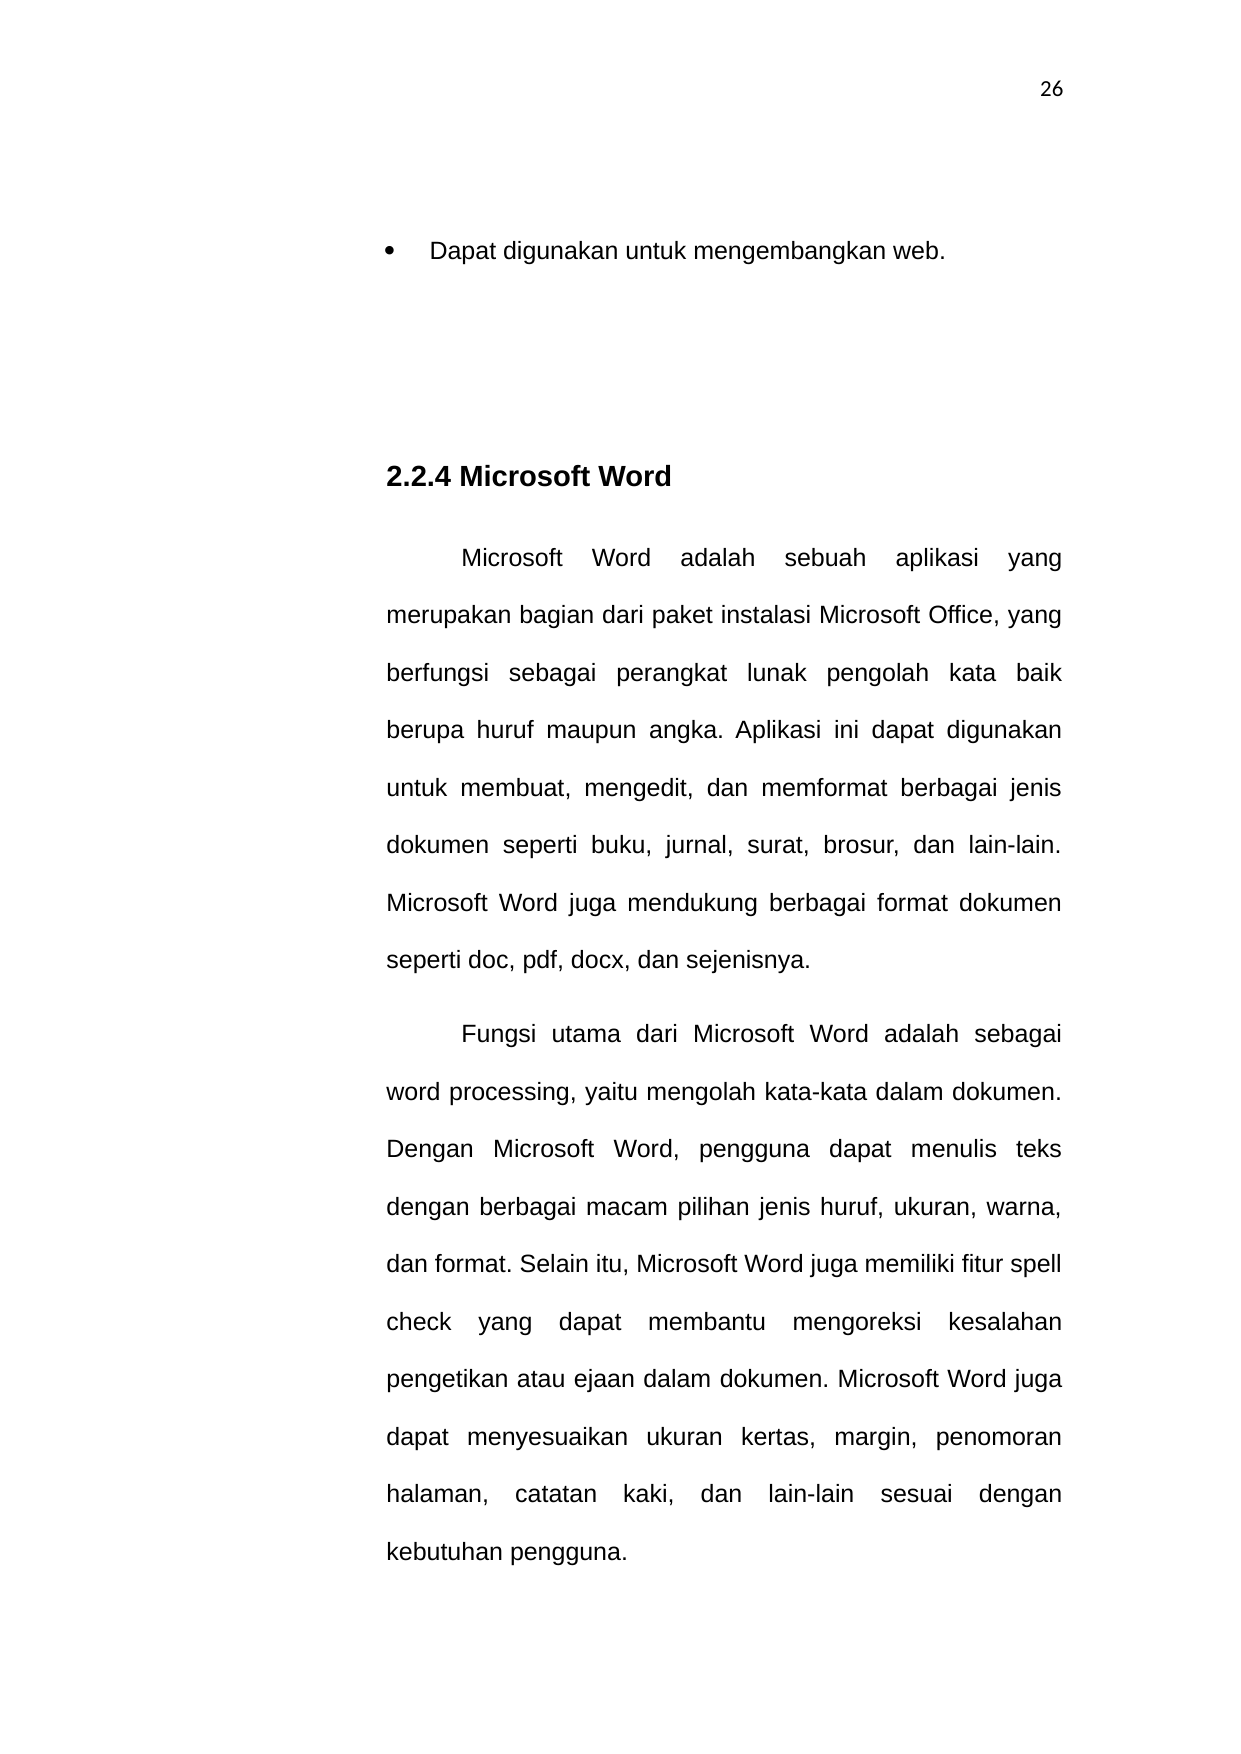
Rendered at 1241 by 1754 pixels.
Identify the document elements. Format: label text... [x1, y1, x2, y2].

text Microsoft Word adalah sebuah aplikasi yang merupakan bagian dari paket instalasi Microsoft Office, yang berfungsi sebagai perangkat lunak pengolah kata baik berupa huruf maupun angka. Aplikasi ini dapat digunakan untuk membuat, mengedit, dan memformat berbagai jenis dokumen seperti buku, jurnal, surat, brosur, dan lain-lain. Microsoft Word juga mendukung berbagai format dokumen seperti doc, pdf, docx, dan sejenisnya. [386, 543, 1063, 974]
text Fungsi utama dari Microsoft Word adalah sebagai word processing, yaitu mengolah kata-kata dalam dokumen. Dengan Microsoft Word, pengguna dapat menulis teks dengan berbagai macam pilihan jenis huruf, ukuran, warna, dan format. Selain itu, Microsoft Word juga memiliki fitur spell check yang dapat membantu mengoreksi kesalahan pengetikan atau ejaan dalam dokumen. Microsoft Word juga dapat menyesuaikan ukuran kertas, margin, penomoran halaman, catatan kaki, dan lain-lain sesuai dengan kebutuhan pengguna. [386, 1019, 1063, 1566]
list Dapat digunakan untuk mengembangkan web. [385, 236, 1063, 265]
subtitle 2.2.4 Microsoft Word [386, 459, 1063, 492]
